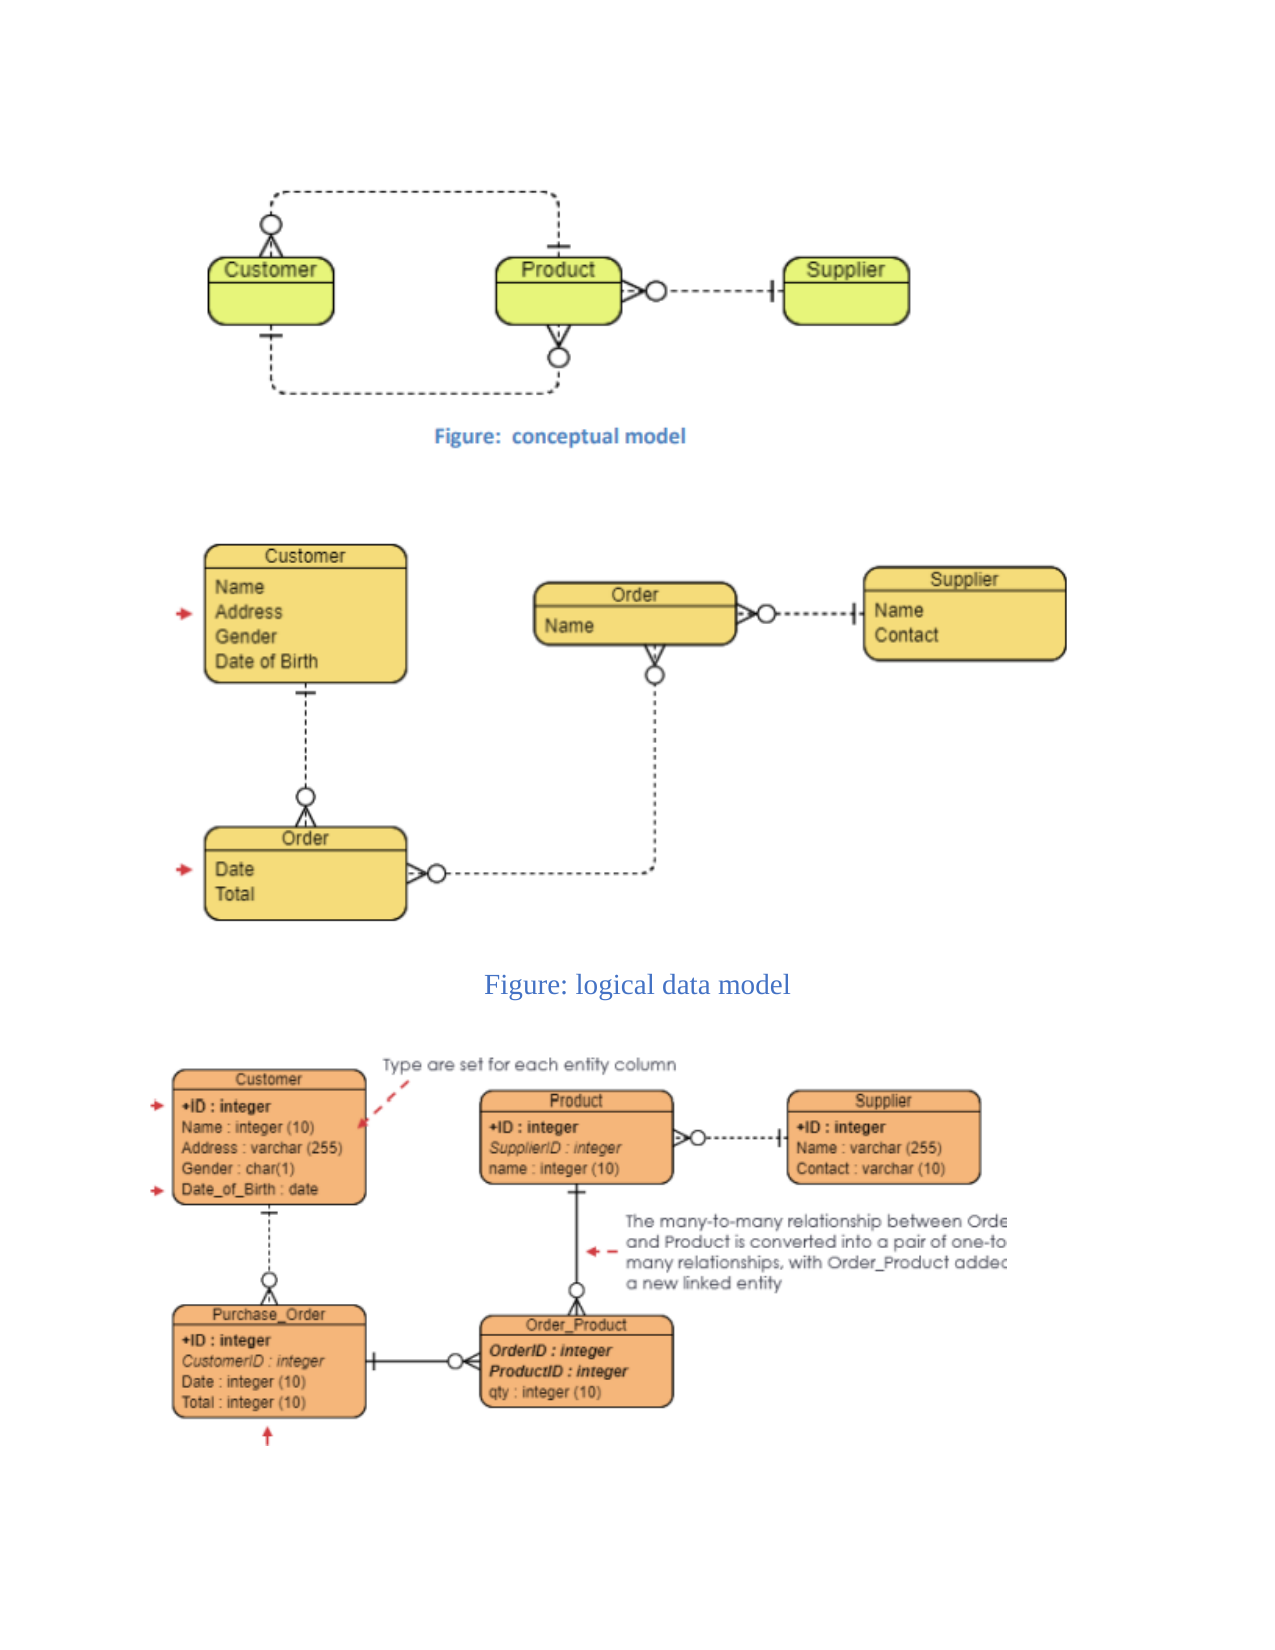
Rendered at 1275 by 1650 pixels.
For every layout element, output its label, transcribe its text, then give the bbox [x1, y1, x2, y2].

picture [150, 150, 956, 475]
picture [172, 502, 1103, 965]
picture [150, 1028, 1007, 1446]
